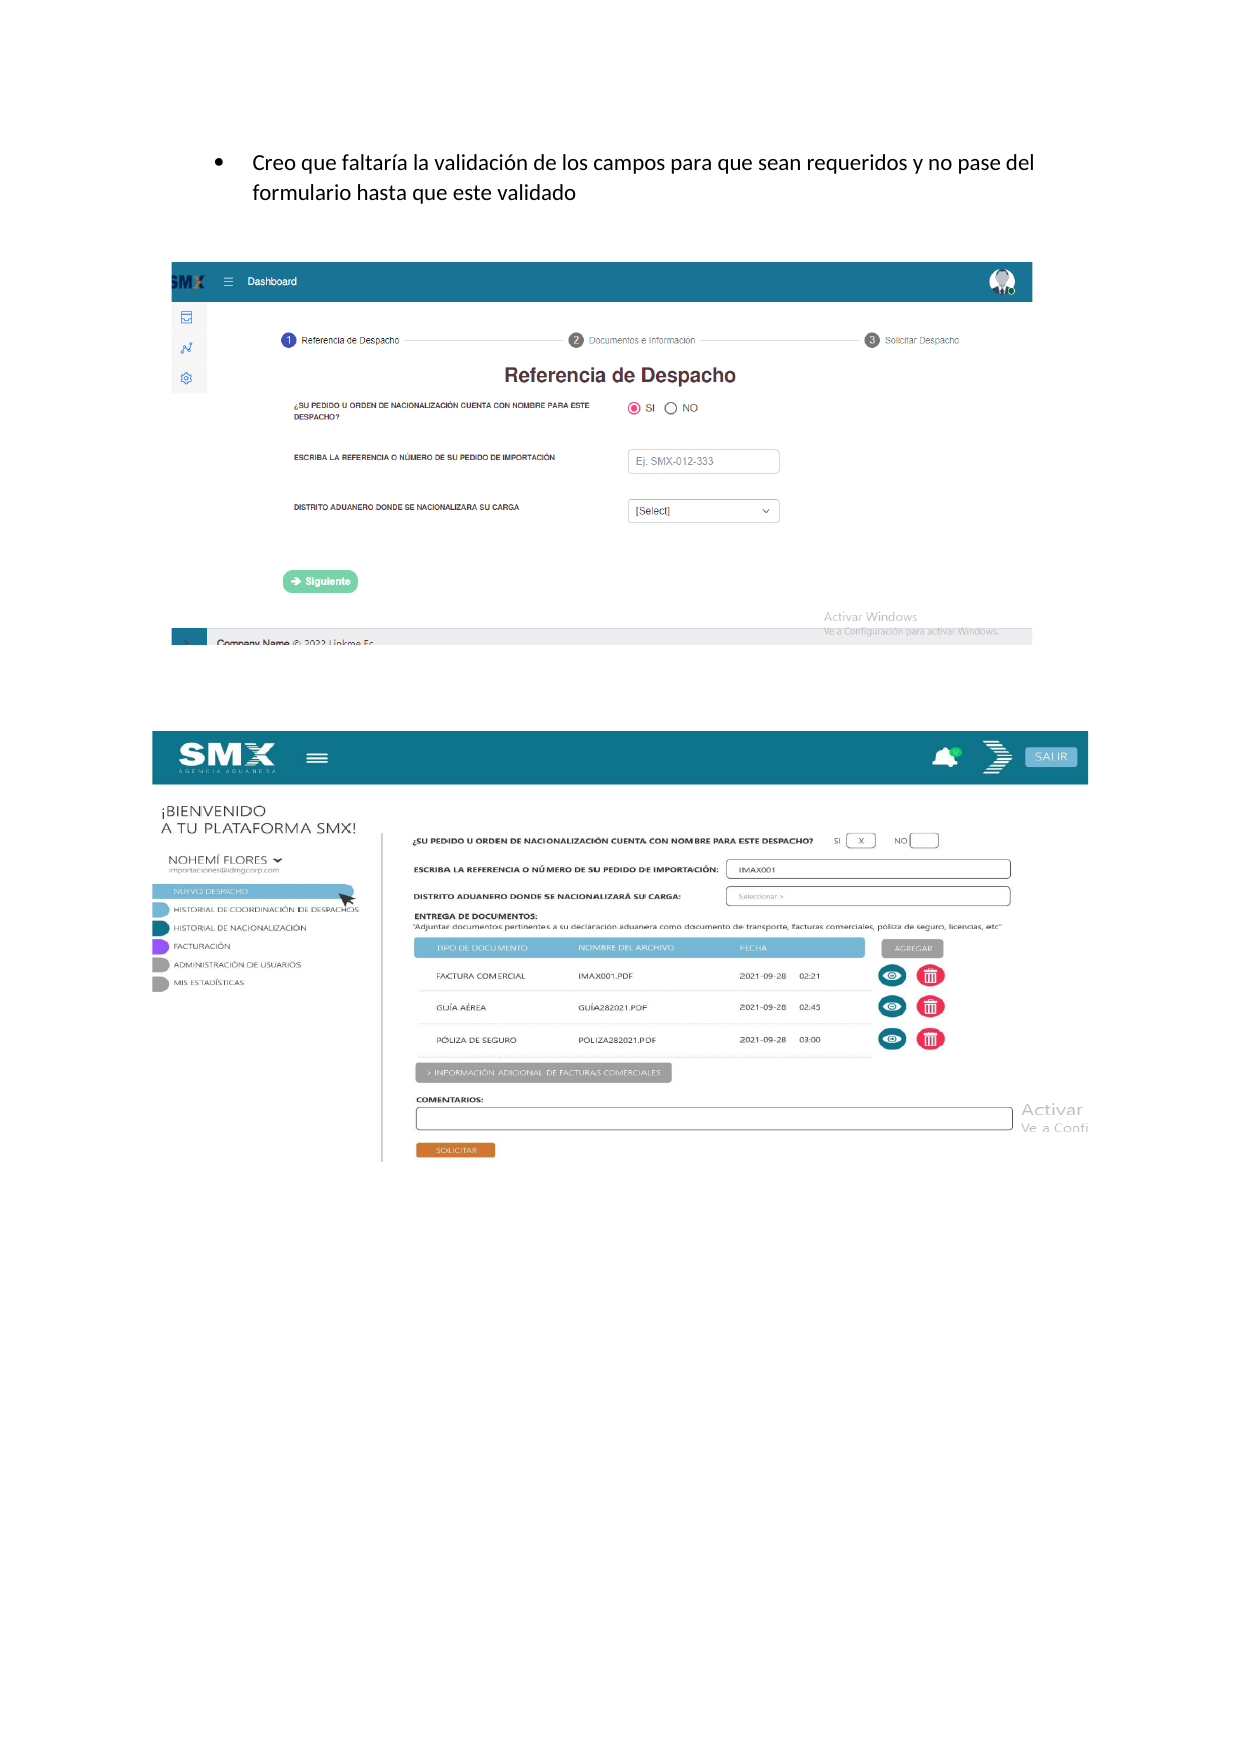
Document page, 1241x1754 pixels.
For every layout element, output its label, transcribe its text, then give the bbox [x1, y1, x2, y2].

list Creo que faltaría la validación de los campos para que sean requeridos y no pase del formulario hasta que este validado [215, 148, 1063, 206]
picture [152, 731, 1089, 1162]
picture [171, 262, 1033, 645]
